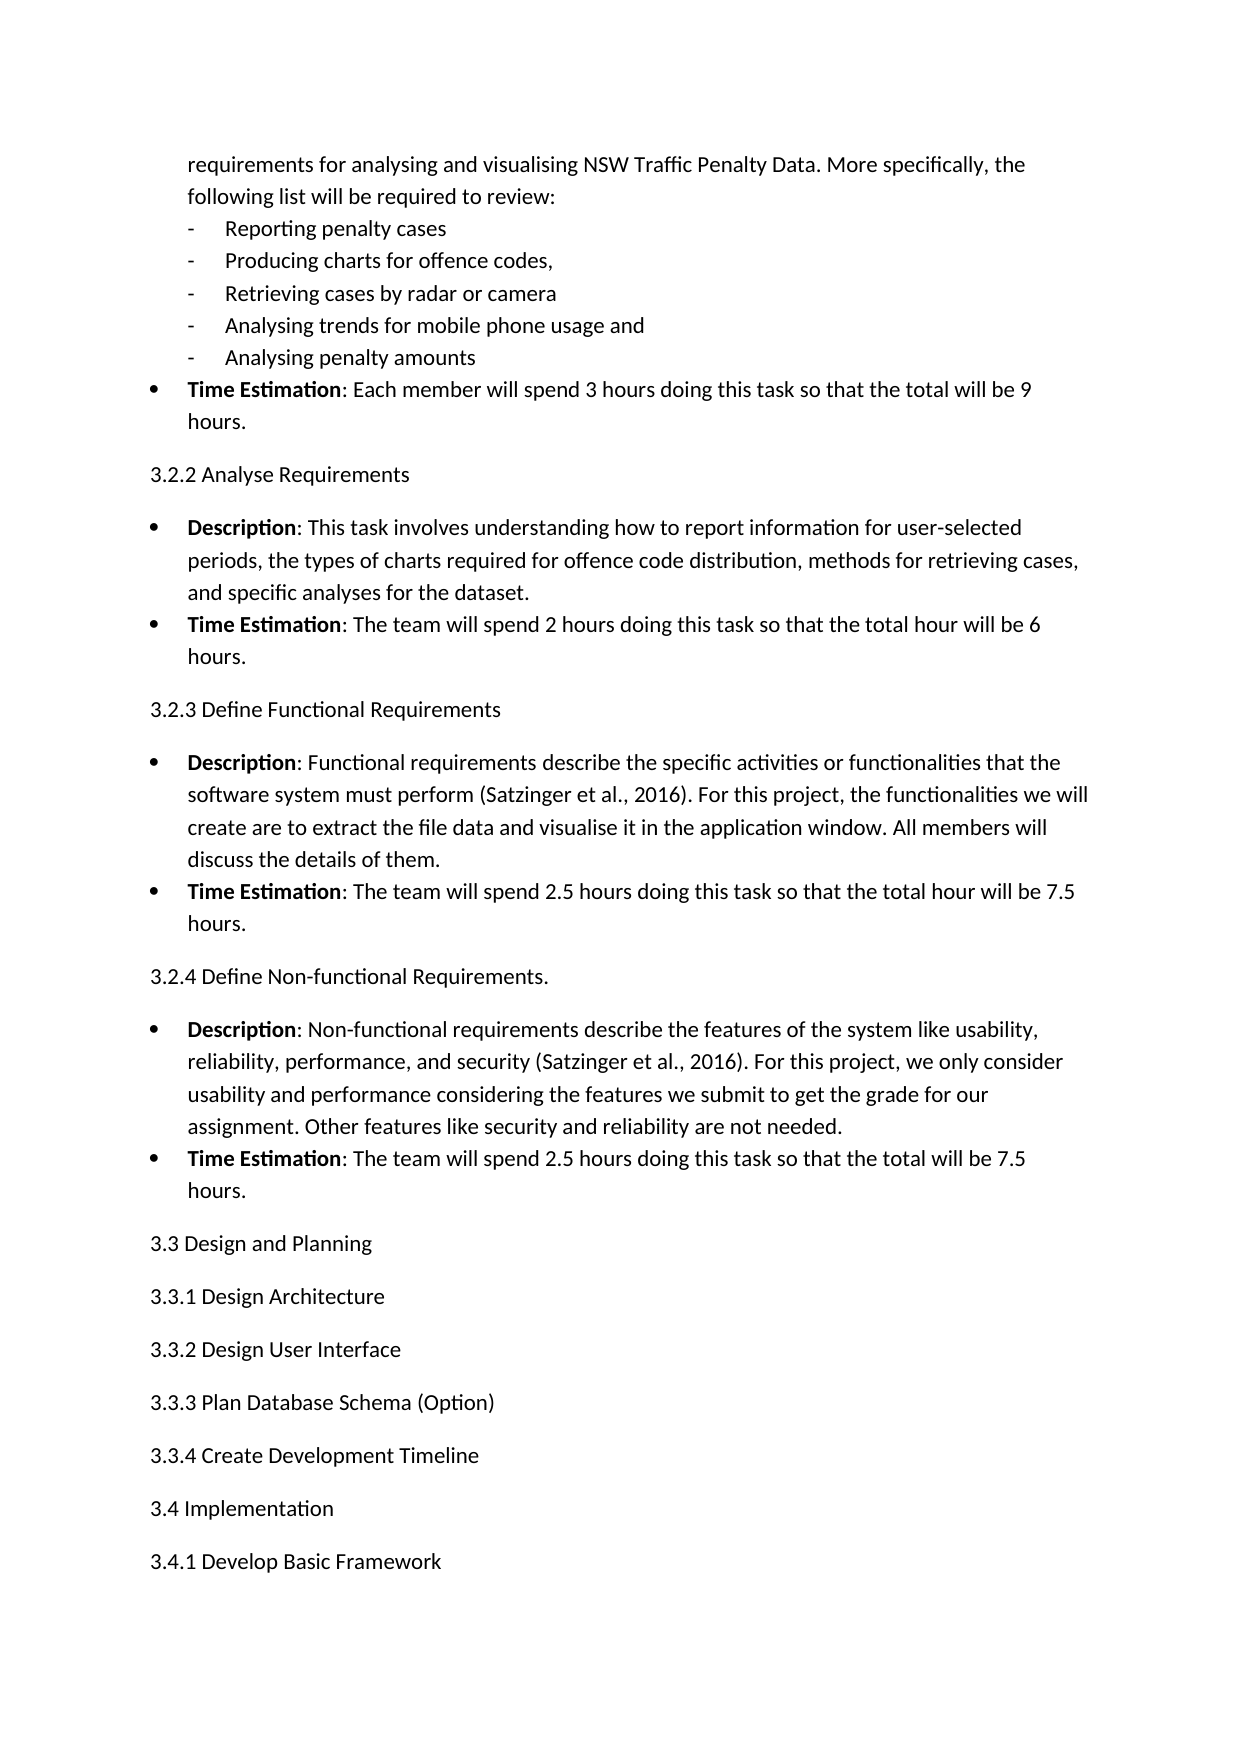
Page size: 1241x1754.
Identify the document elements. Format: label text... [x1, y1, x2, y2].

list Time Estimation: The team will spend 2.5 hours doing this task so that the total hour will be 7.5 hours. [150, 877, 1090, 937]
list Analysing penalty amounts [187, 343, 1090, 371]
text 3.2.3 Define Functional Requirements [150, 695, 1090, 723]
list Producing charts for offence codes, [187, 247, 1090, 274]
text 3.3.2 Design User Interface [150, 1335, 1090, 1363]
text 3.3.3 Plan Database Schema (Option) [150, 1388, 1090, 1416]
text 3.3.4 Create Development Timeline [150, 1441, 1090, 1469]
text 3.2.2 Analyse Requirements [150, 461, 1090, 488]
text 3.4 Implementation [150, 1494, 1090, 1522]
list Description: Non-functional requirements describe the features of the system like usability, reliability, performance, and security (Satzinger et al., 2016). For this project, we only consider usability and performance considering the features we submit to get the grade for our assignment. Other features like security and reliability are not needed. [150, 1015, 1090, 1140]
text 3.3 Design and Planning [150, 1229, 1090, 1257]
text 3.2.4 Define Non-functional Requirements. [150, 962, 1090, 990]
list Description: Functional requirements describe the specific activities or functionalities that the software system must perform (Satzinger et al., 2016). For this project, the functionalities we will create are to extract the file data and visualise it in the application window. All members will discuss the details of them. [150, 748, 1090, 873]
list Time Estimation: Each member will spend 3 hours doing this task so that the total will be 9 hours. [150, 375, 1090, 436]
list Time Estimation: The team will spend 2 hours doing this task so that the total hour will be 6 hours. [150, 610, 1090, 670]
list Analysing trends for mobile phone usage and [187, 311, 1090, 339]
text 3.3.1 Design Architecture [150, 1282, 1090, 1310]
list Time Estimation: The team will spend 2.5 hours doing this task so that the total will be 7.5 hours. [150, 1144, 1090, 1204]
text 3.4.1 Develop Basic Framework [150, 1547, 1090, 1575]
list Retrieving cases by radar or camera [187, 279, 1090, 307]
list Reporting penalty cases [187, 214, 1090, 242]
list Description: This task involves understanding how to report information for user-selected periods, the types of charts required for offence code distribution, methods for retrieving cases, and specific analyses for the dataset. [150, 513, 1090, 606]
